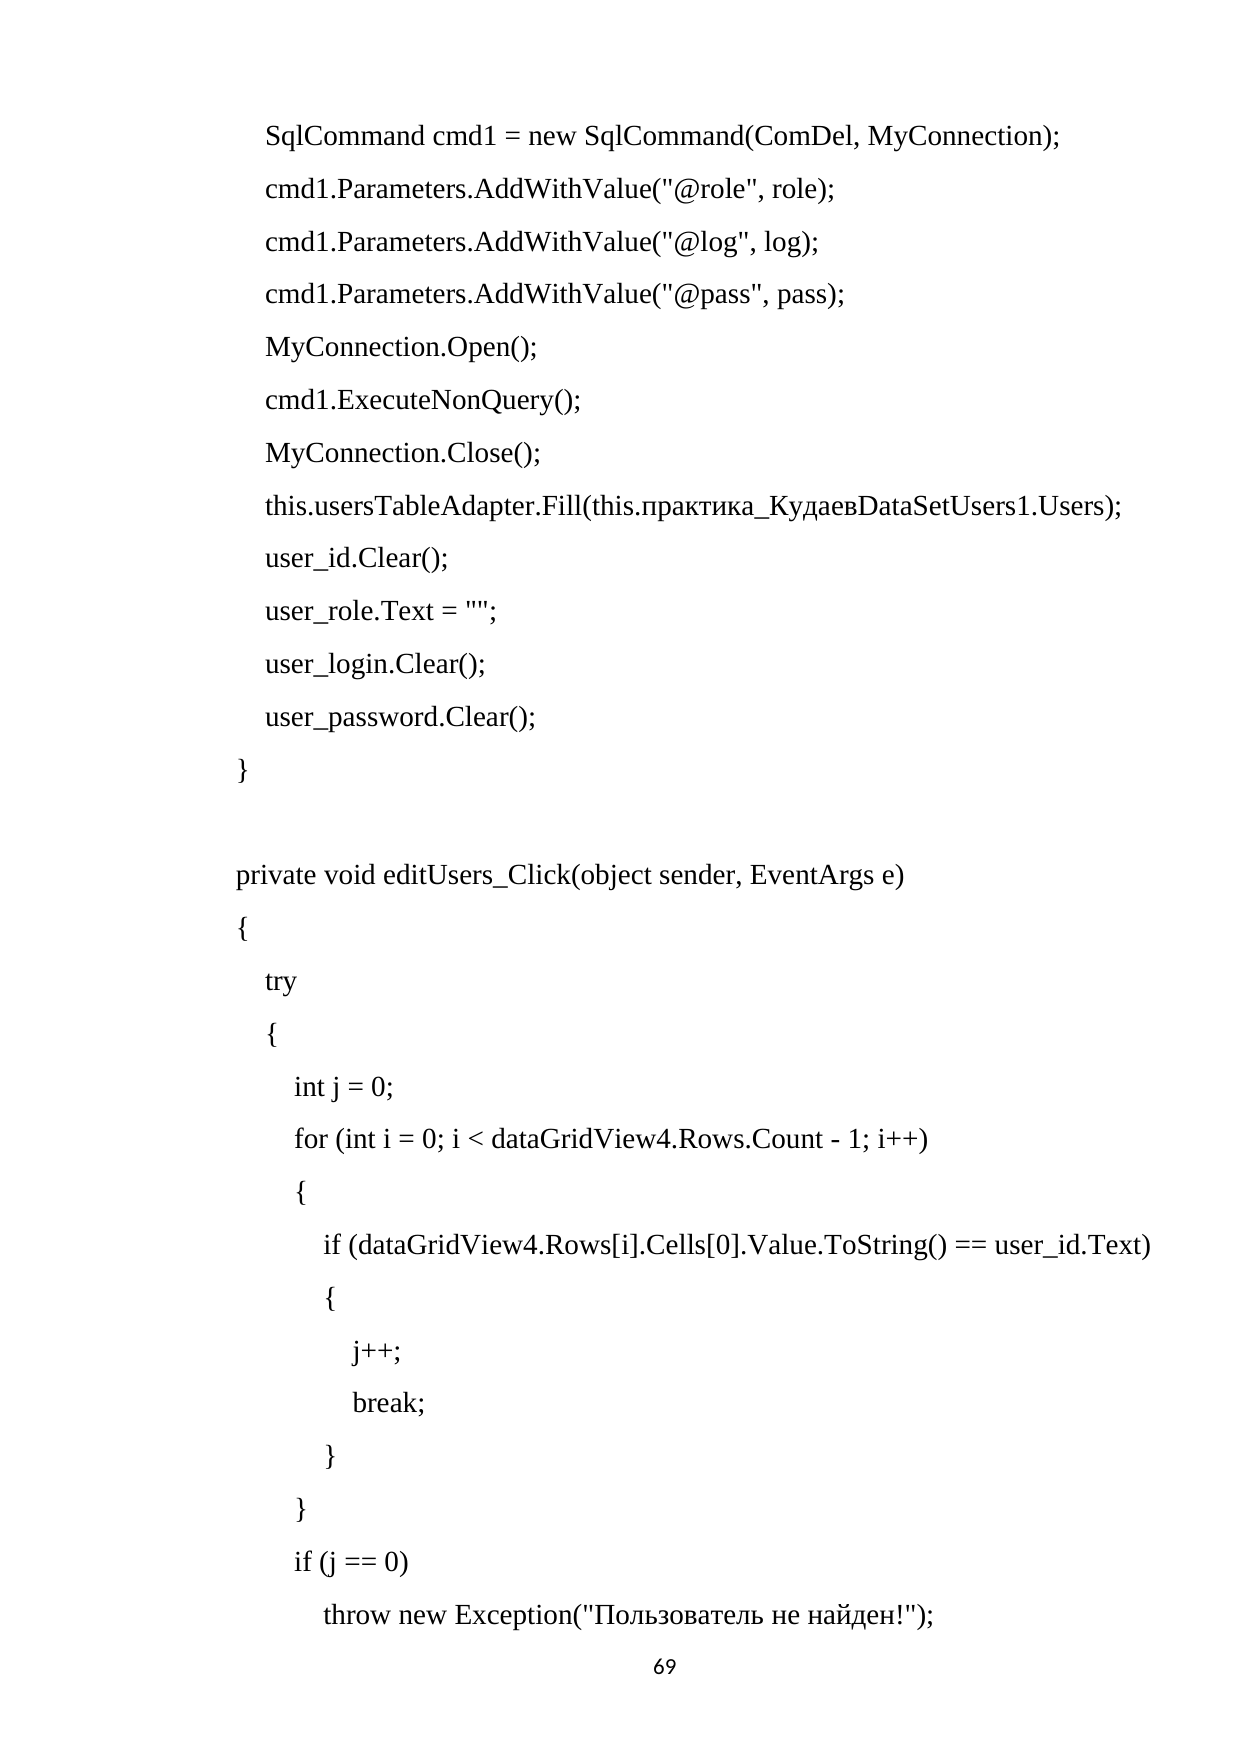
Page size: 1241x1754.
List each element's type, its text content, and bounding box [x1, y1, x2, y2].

text MyConnection.Open(); [177, 329, 1152, 363]
text } [177, 1438, 1152, 1472]
text MyConnection.Close(); [177, 435, 1152, 468]
text { [177, 1174, 1152, 1208]
text if (j == 0) [177, 1544, 1152, 1578]
text if (dataGridView4.Rows[i].Cells[0].Value.ToString() == user_id.Text) [177, 1227, 1152, 1261]
text user_password.Clear(); [177, 699, 1152, 733]
text user_id.Clear(); [177, 541, 1152, 574]
text { [177, 910, 1152, 944]
text this.usersTableAdapter.Fill(this.практика_КудаевDataSetUsers1.Users); [177, 488, 1152, 521]
text user_login.Clear(); [177, 646, 1152, 680]
text cmd1.Parameters.AddWithValue("@pass", pass); [177, 277, 1152, 310]
text private void editUsers_Click(object sender, EventArgs e) [177, 857, 1152, 891]
text for (int i = 0; i < dataGridView4.Rows.Count - 1; i++) [177, 1122, 1152, 1155]
text { [177, 1016, 1152, 1049]
text try [177, 963, 1152, 997]
text { [177, 1280, 1152, 1313]
text } [177, 752, 1152, 785]
text cmd1.Parameters.AddWithValue("@role", role); [177, 171, 1152, 204]
text j++; [177, 1333, 1152, 1366]
text user_role.Text = ""; [177, 593, 1152, 627]
text throw new Exception("Пользователь не найден!"); [177, 1597, 1152, 1630]
text int j = 0; [177, 1069, 1152, 1102]
text break; [177, 1386, 1152, 1419]
text SqlCommand cmd1 = new SqlCommand(ComDel, MyConnection); [177, 118, 1152, 152]
text cmd1.Parameters.AddWithValue("@log", log); [177, 224, 1152, 257]
text cmd1.ExecuteNonQuery(); [177, 382, 1152, 416]
text } [177, 1491, 1152, 1525]
